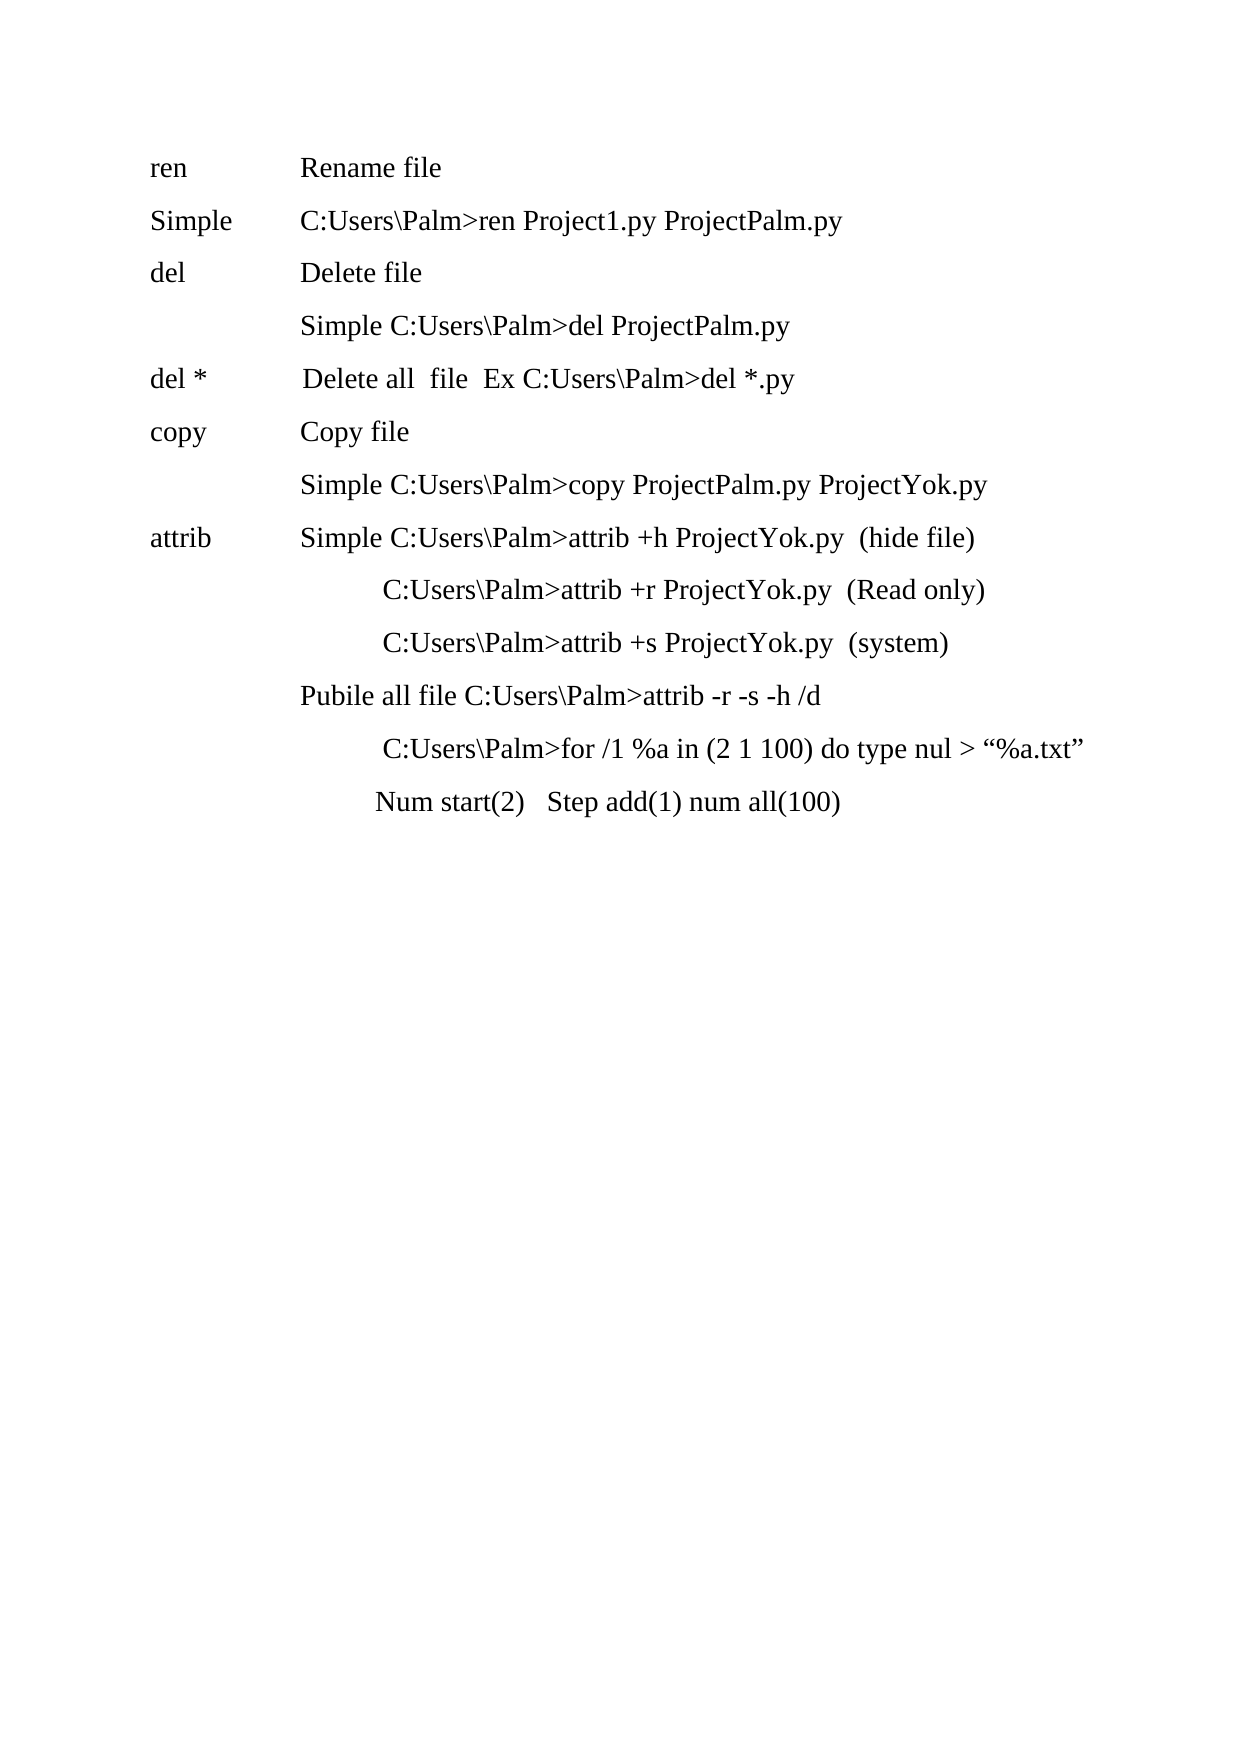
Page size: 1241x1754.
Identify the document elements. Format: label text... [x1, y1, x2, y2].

text copy Copy file [150, 414, 1090, 448]
text Pubile all file C:Users\Palm>attrib -r -s -h /d [150, 678, 1090, 712]
text Simple C:Users\Palm>ren Project1.py ProjectPalm.py [150, 203, 1090, 236]
text C:Users\Palm>attrib +r ProjectYok.py (Read only) [150, 572, 1090, 606]
text del * Delete all file Ex C:Users\Palm>del *.py [150, 361, 1090, 395]
text C:Users\Palm>attrib +s ProjectYok.py (system) [150, 625, 1090, 659]
text C:Users\Palm>for /1 %a in (2 1 100) do type nul > “%a.txt” [150, 731, 1090, 764]
text Simple C:Users\Palm>copy ProjectPalm.py ProjectYok.py [225, 467, 1090, 500]
text attrib Simple C:Users\Palm>attrib +h ProjectYok.py (hide file) [150, 520, 1090, 553]
text Num start(2) Step add(1) num all(100) [150, 784, 1090, 817]
text del Delete file [150, 256, 1090, 289]
text Simple C:Users\Palm>del ProjectPalm.py [225, 308, 1090, 342]
text ren Rename file [150, 150, 1090, 183]
